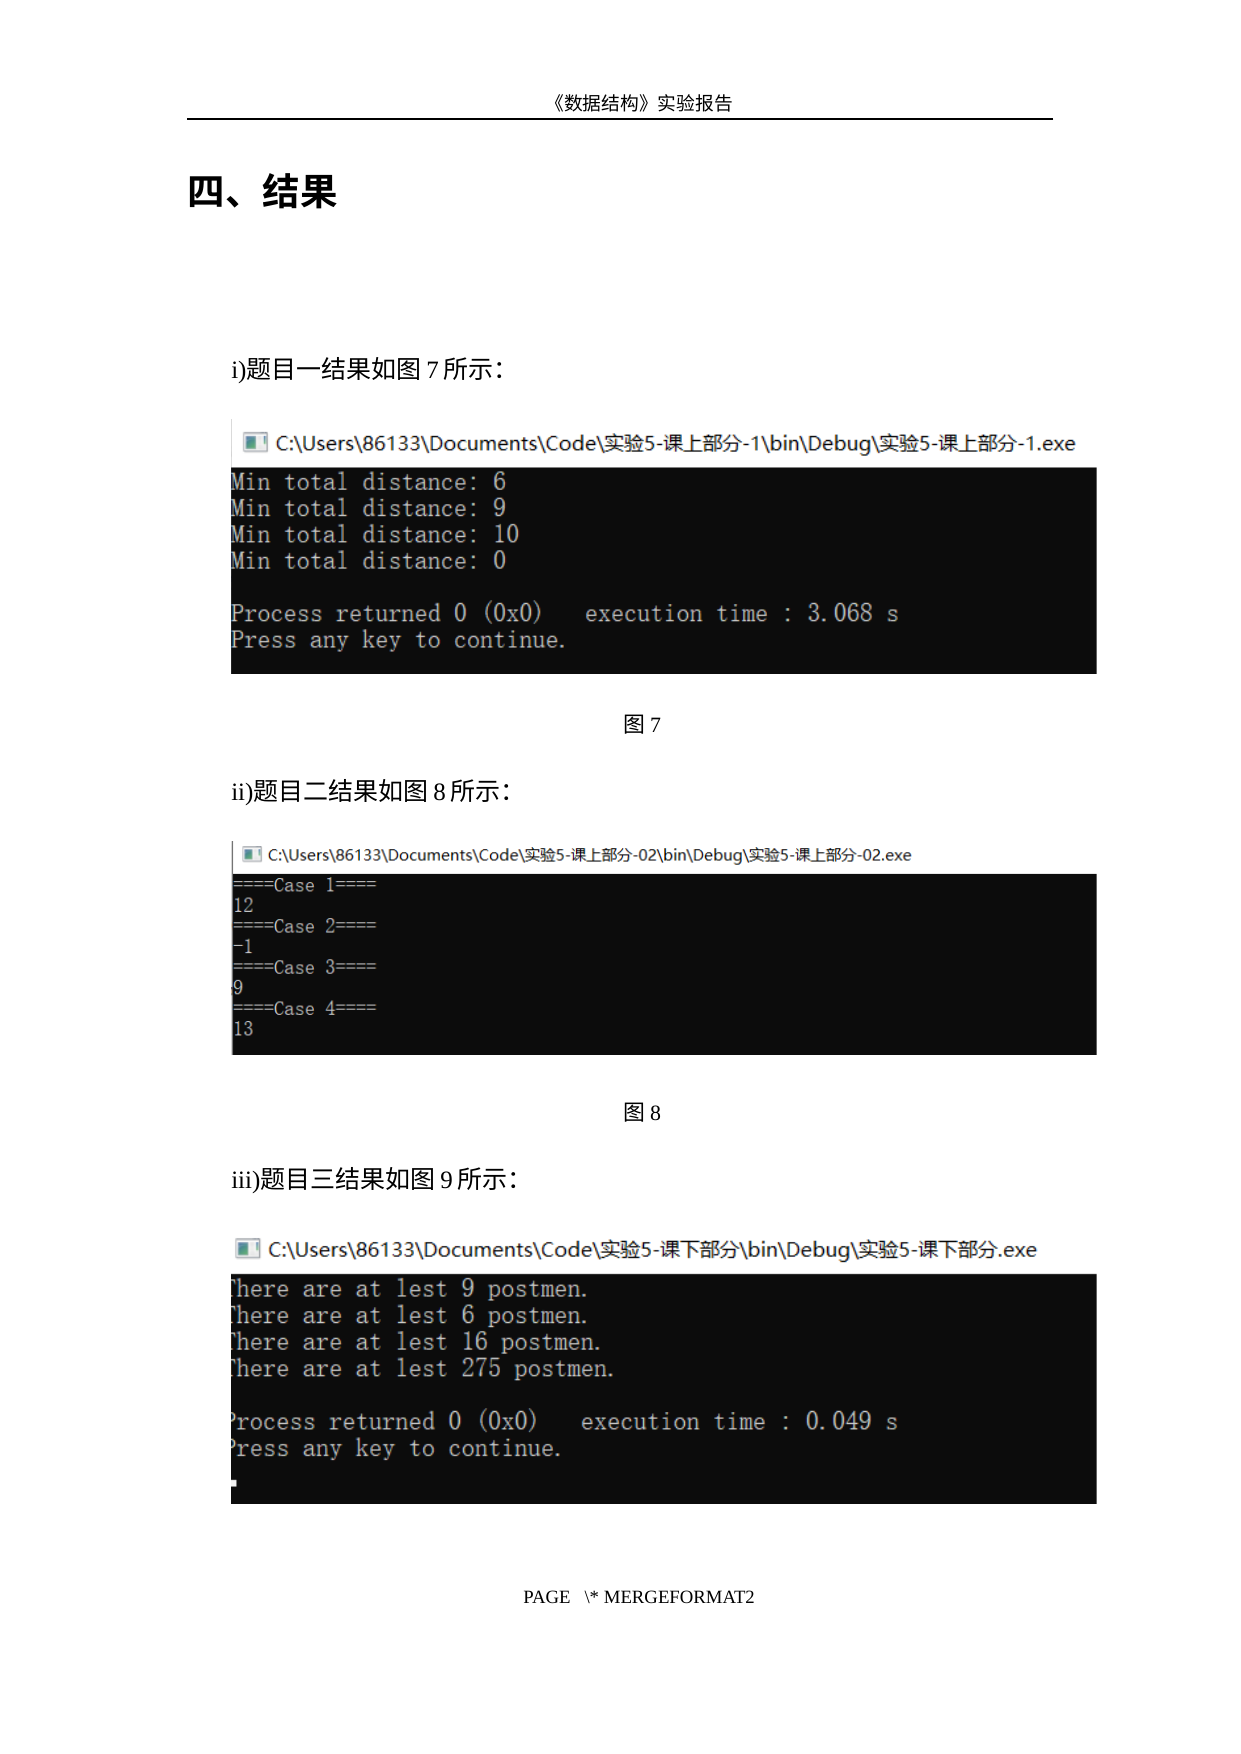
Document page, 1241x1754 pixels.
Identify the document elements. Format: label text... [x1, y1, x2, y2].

picture [231, 1229, 1097, 1504]
text 图7 [187, 706, 1053, 740]
picture [231, 841, 1097, 1055]
subtitle 四、结果 [187, 155, 1053, 223]
text ii)题目二结果如图8所示： [187, 756, 1053, 823]
picture [231, 419, 1097, 674]
text 图8 [187, 1094, 1053, 1128]
text i)题目一结果如图7所示： [187, 334, 1053, 402]
text iii)题目三结果如图9所示： [187, 1143, 1053, 1211]
